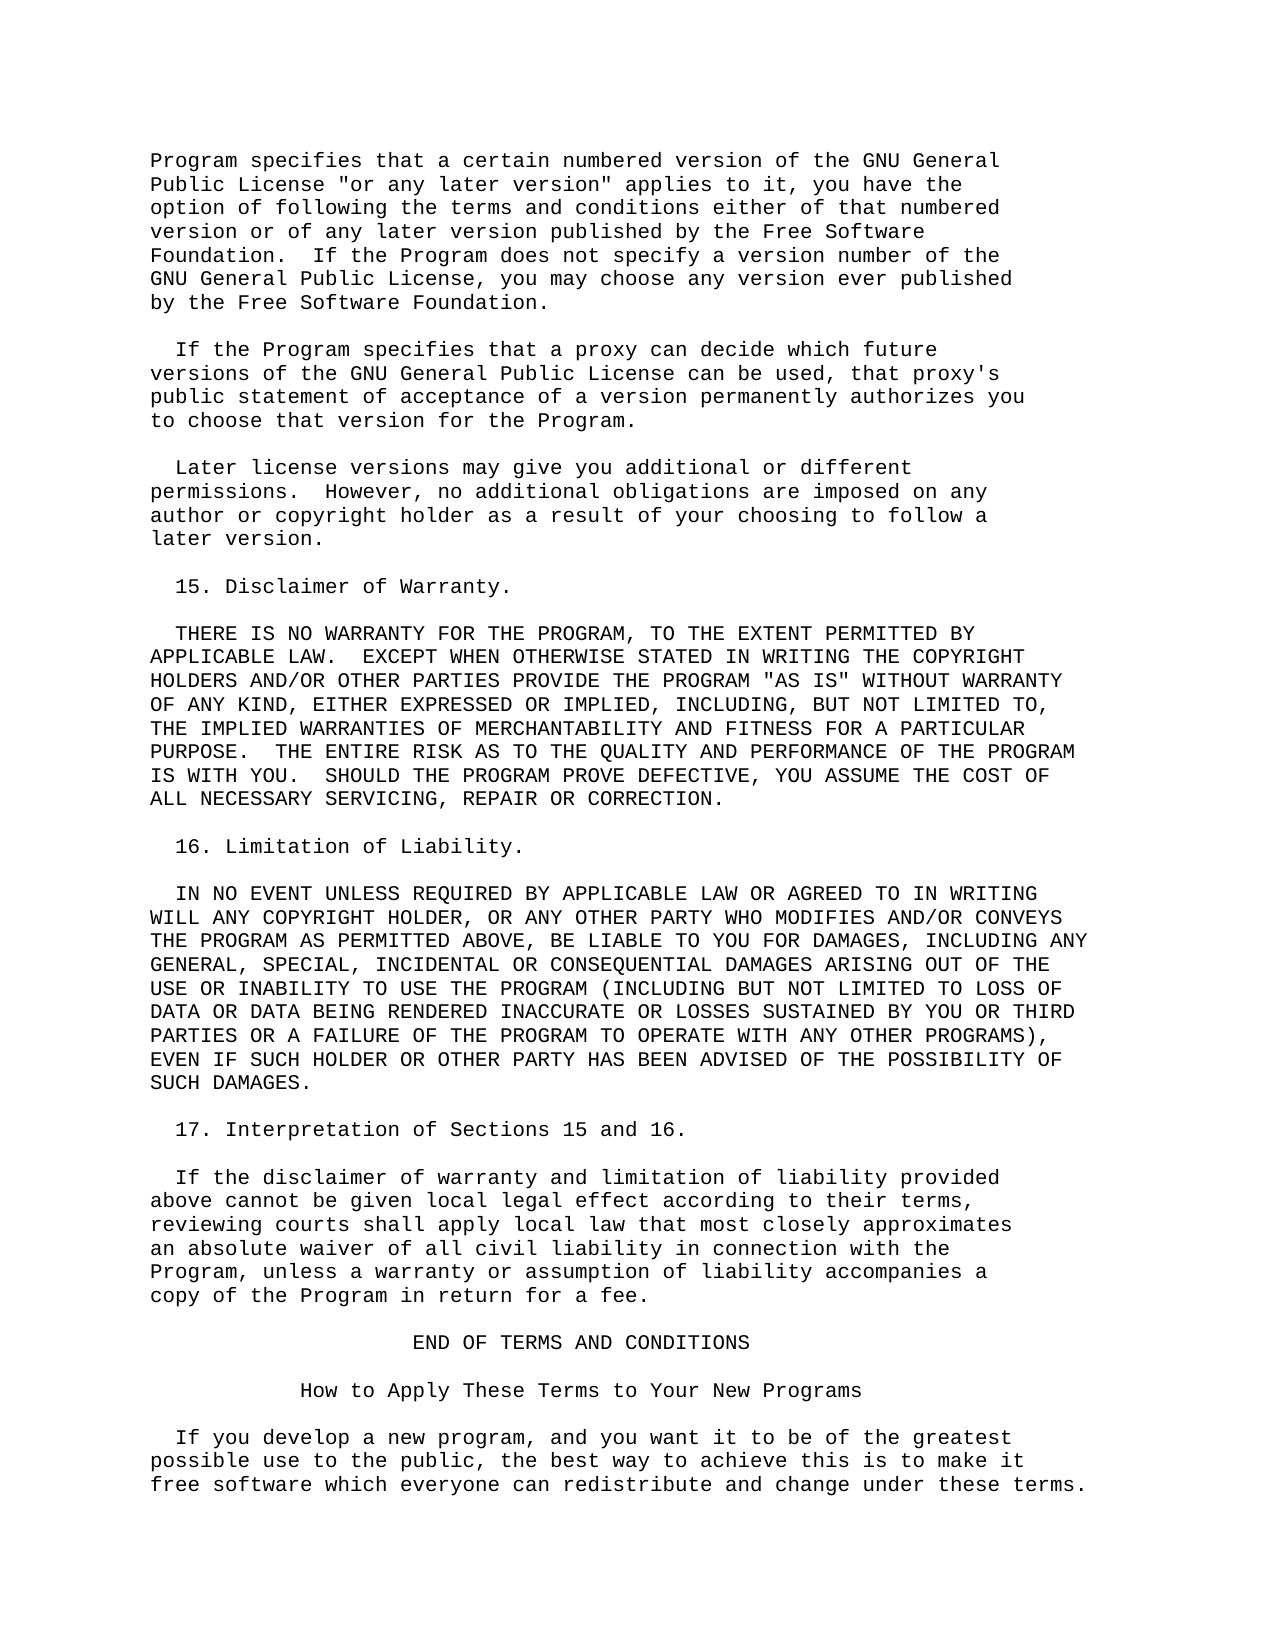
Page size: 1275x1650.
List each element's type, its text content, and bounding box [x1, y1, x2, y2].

text How to Apply These Terms to Your New Programs [150, 1379, 1125, 1403]
text EVEN IF SUCH HOLDER OR OTHER PARTY HAS BEEN ADVISED OF THE POSSIBILITY OF [150, 1048, 1125, 1072]
text version or of any later version published by the Free Software [150, 221, 1125, 244]
text Program, unless a warranty or assumption of liability accompanies a [150, 1261, 1125, 1285]
text HOLDERS AND/OR OTHER PARTIES PROVIDE THE PROGRAM "AS IS" WITHOUT WARRANTY [150, 670, 1125, 694]
text to choose that version for the Program. [150, 410, 1125, 434]
text PURPOSE. THE ENTIRE RISK AS TO THE QUALITY AND PERFORMANCE OF THE PROGRAM [150, 741, 1125, 765]
text Foundation. If the Program does not specify a version number of the [150, 244, 1125, 268]
text WILL ANY COPYRIGHT HOLDER, OR ANY OTHER PARTY WHO MODIFIES AND/OR CONVEYS [150, 907, 1125, 930]
text IN NO EVENT UNLESS REQUIRED BY APPLICABLE LAW OR AGREED TO IN WRITING [150, 883, 1125, 907]
text THE IMPLIED WARRANTIES OF MERCHANTABILITY AND FITNESS FOR A PARTICULAR [150, 717, 1125, 741]
text If the disclaimer of warranty and limitation of liability provided [150, 1167, 1125, 1190]
text public statement of acceptance of a version permanently authorizes you [150, 386, 1125, 410]
text ALL NECESSARY SERVICING, REPAIR OR CORRECTION. [150, 788, 1125, 812]
text GENERAL, SPECIAL, INCIDENTAL OR CONSEQUENTIAL DAMAGES ARISING OUT OF THE [150, 954, 1125, 978]
text Public License "or any later version" applies to it, you have the [150, 174, 1125, 197]
text DATA OR DATA BEING RENDERED INACCURATE OR LOSSES SUSTAINED BY YOU OR THIRD [150, 1001, 1125, 1025]
text possible use to the public, the best way to achieve this is to make it [150, 1451, 1125, 1474]
text 15. Disclaimer of Warranty. [150, 576, 1125, 599]
text copy of the Program in return for a fee. [150, 1285, 1125, 1309]
text later version. [150, 528, 1125, 552]
text If you develop a new program, and you want it to be of the greatest [150, 1427, 1125, 1451]
text 16. Limitation of Liability. [150, 836, 1125, 859]
text author or copyright holder as a result of your choosing to follow a [150, 505, 1125, 528]
text Program specifies that a certain numbered version of the GNU General [150, 150, 1125, 174]
text THERE IS NO WARRANTY FOR THE PROGRAM, TO THE EXTENT PERMITTED BY [150, 623, 1125, 647]
text 17. Interpretation of Sections 15 and 16. [150, 1119, 1125, 1143]
text APPLICABLE LAW. EXCEPT WHEN OTHERWISE STATED IN WRITING THE COPYRIGHT [150, 647, 1125, 670]
text OF ANY KIND, EITHER EXPRESSED OR IMPLIED, INCLUDING, BUT NOT LIMITED TO, [150, 694, 1125, 717]
text reviewing courts shall apply local law that most closely approximates [150, 1214, 1125, 1238]
text by the Free Software Foundation. [150, 292, 1125, 316]
text free software which everyone can redistribute and change under these terms. [150, 1474, 1125, 1498]
text SUCH DAMAGES. [150, 1072, 1125, 1096]
text permissions. However, no additional obligations are imposed on any [150, 481, 1125, 505]
text USE OR INABILITY TO USE THE PROGRAM (INCLUDING BUT NOT LIMITED TO LOSS OF [150, 978, 1125, 1001]
text THE PROGRAM AS PERMITTED ABOVE, BE LIABLE TO YOU FOR DAMAGES, INCLUDING ANY [150, 930, 1125, 954]
text END OF TERMS AND CONDITIONS [150, 1332, 1125, 1356]
text above cannot be given local legal effect according to their terms, [150, 1190, 1125, 1214]
text GNU General Public License, you may choose any version ever published [150, 268, 1125, 292]
text versions of the GNU General Public License can be used, that proxy's [150, 363, 1125, 386]
text Later license versions may give you additional or different [150, 457, 1125, 481]
text an absolute waiver of all civil liability in connection with the [150, 1238, 1125, 1261]
text PARTIES OR A FAILURE OF THE PROGRAM TO OPERATE WITH ANY OTHER PROGRAMS), [150, 1025, 1125, 1048]
text If the Program specifies that a proxy can decide which future [150, 339, 1125, 363]
text IS WITH YOU. SHOULD THE PROGRAM PROVE DEFECTIVE, YOU ASSUME THE COST OF [150, 765, 1125, 788]
text option of following the terms and conditions either of that numbered [150, 197, 1125, 221]
